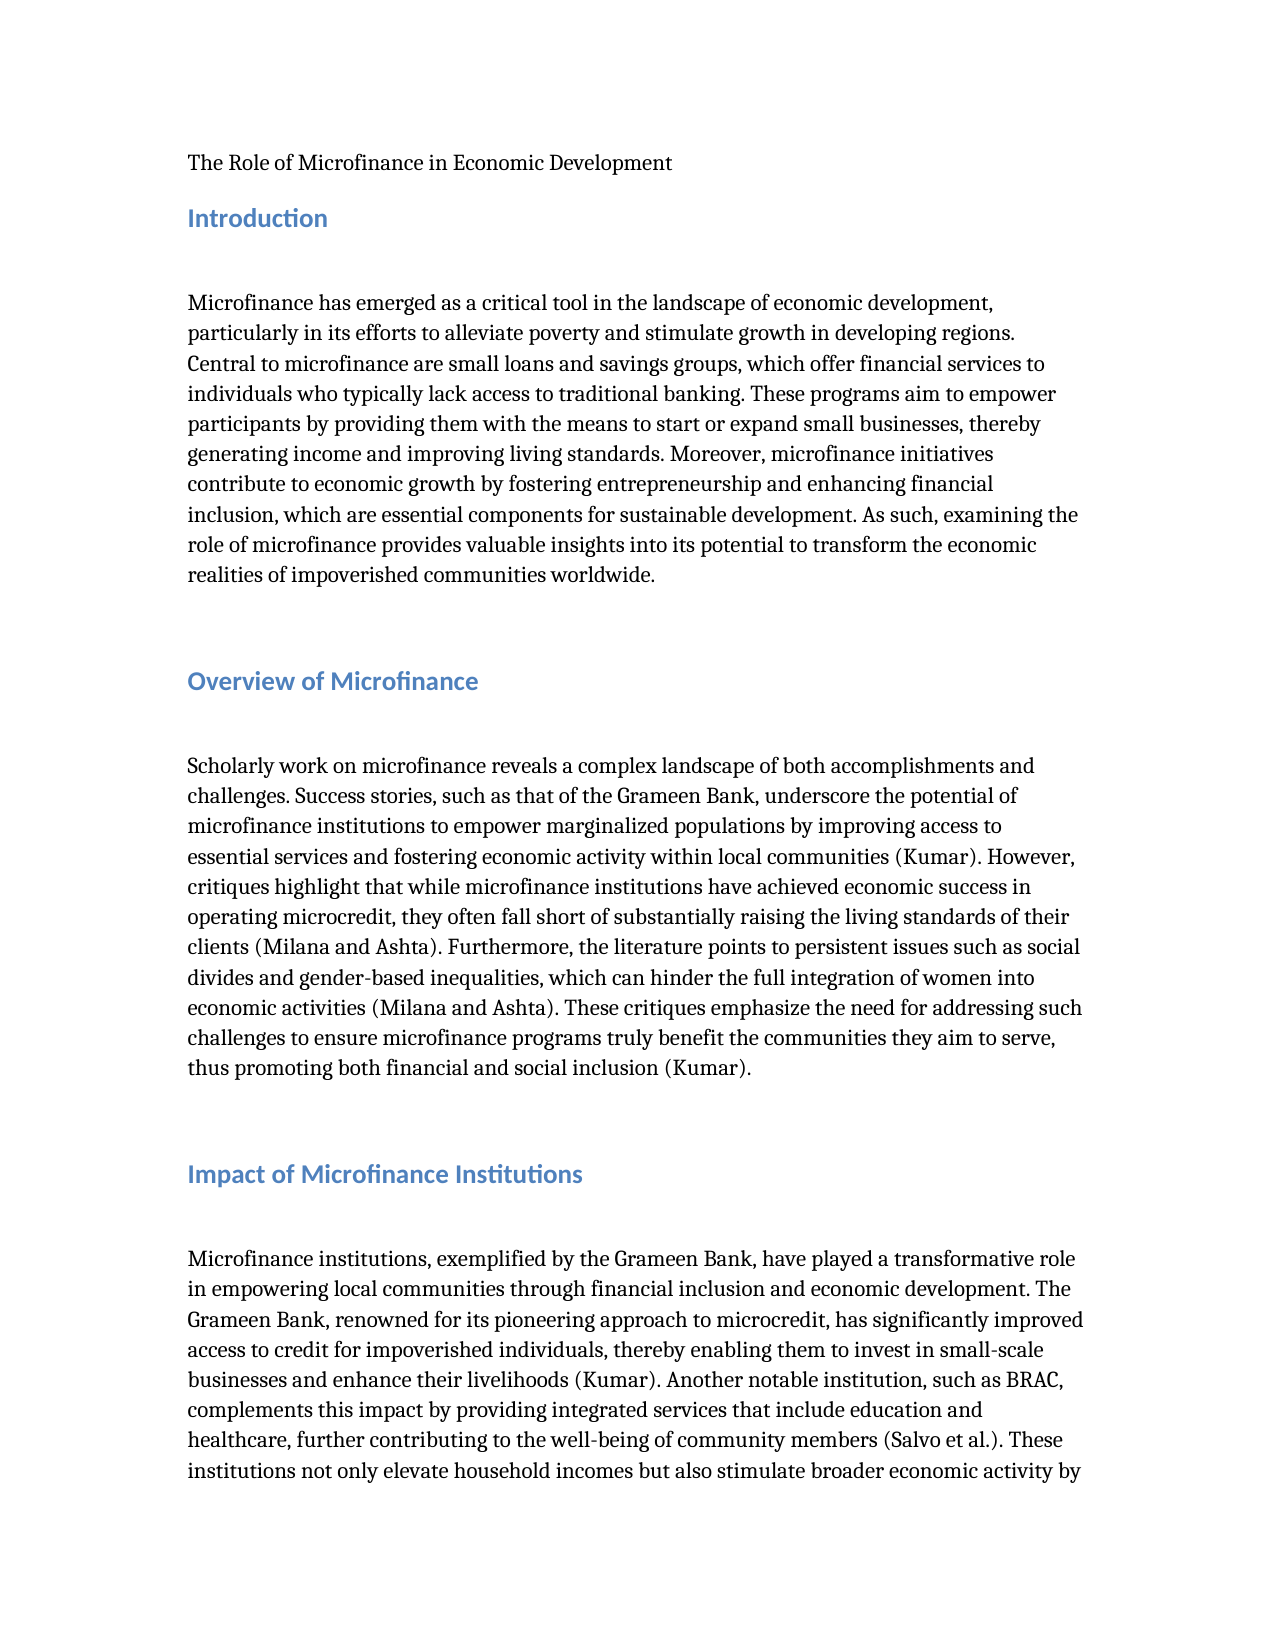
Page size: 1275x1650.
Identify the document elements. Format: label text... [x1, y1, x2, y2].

text The Role of Microfinance in Economic Development [187, 150, 1087, 176]
subtitle Impact of Microfinance Institutions [187, 1157, 1087, 1190]
subtitle Introduction [187, 201, 1087, 234]
subtitle Overview of Microfinance [187, 664, 1087, 697]
text Scholarly work on microfinance reveals a complex landscape of both accomplishments and challenges. Success stories, such as that of the Grameen Bank, underscore the potential of microfinance institutions to empower marginalized populations by improving access to essential services and fostering economic activity within local communities (Kumar). However, critiques highlight that while microfinance institutions have achieved economic success in operating microcredit, they often fall short of substantially raising the living standards of their clients (Milana and Ashta). Furthermore, the literature points to persistent issues such as social divides and gender-based inequalities, which can hinder the full integration of women into economic activities (Milana and Ashta). These critiques emphasize the need for addressing such challenges to ensure microfinance programs truly benefit the communities they aim to serve, thus promoting both financial and social inclusion (Kumar). [187, 753, 1087, 1081]
text Microfinance has emerged as a critical tool in the landscape of economic development, particularly in its efforts to alleviate poverty and stimulate growth in developing regions. Central to microfinance are small loans and savings groups, which offer financial services to individuals who typically lack access to traditional banking. These programs aim to empower participants by providing them with the means to start or expand small businesses, thereby generating income and improving living standards. Moreover, microfinance initiatives contribute to economic growth by fostering entrepreneurship and enhancing financial inclusion, which are essential components for sustainable development. As such, examining the role of microfinance provides valuable insights into its potential to transform the economic realities of impoverished communities worldwide. [187, 290, 1087, 588]
